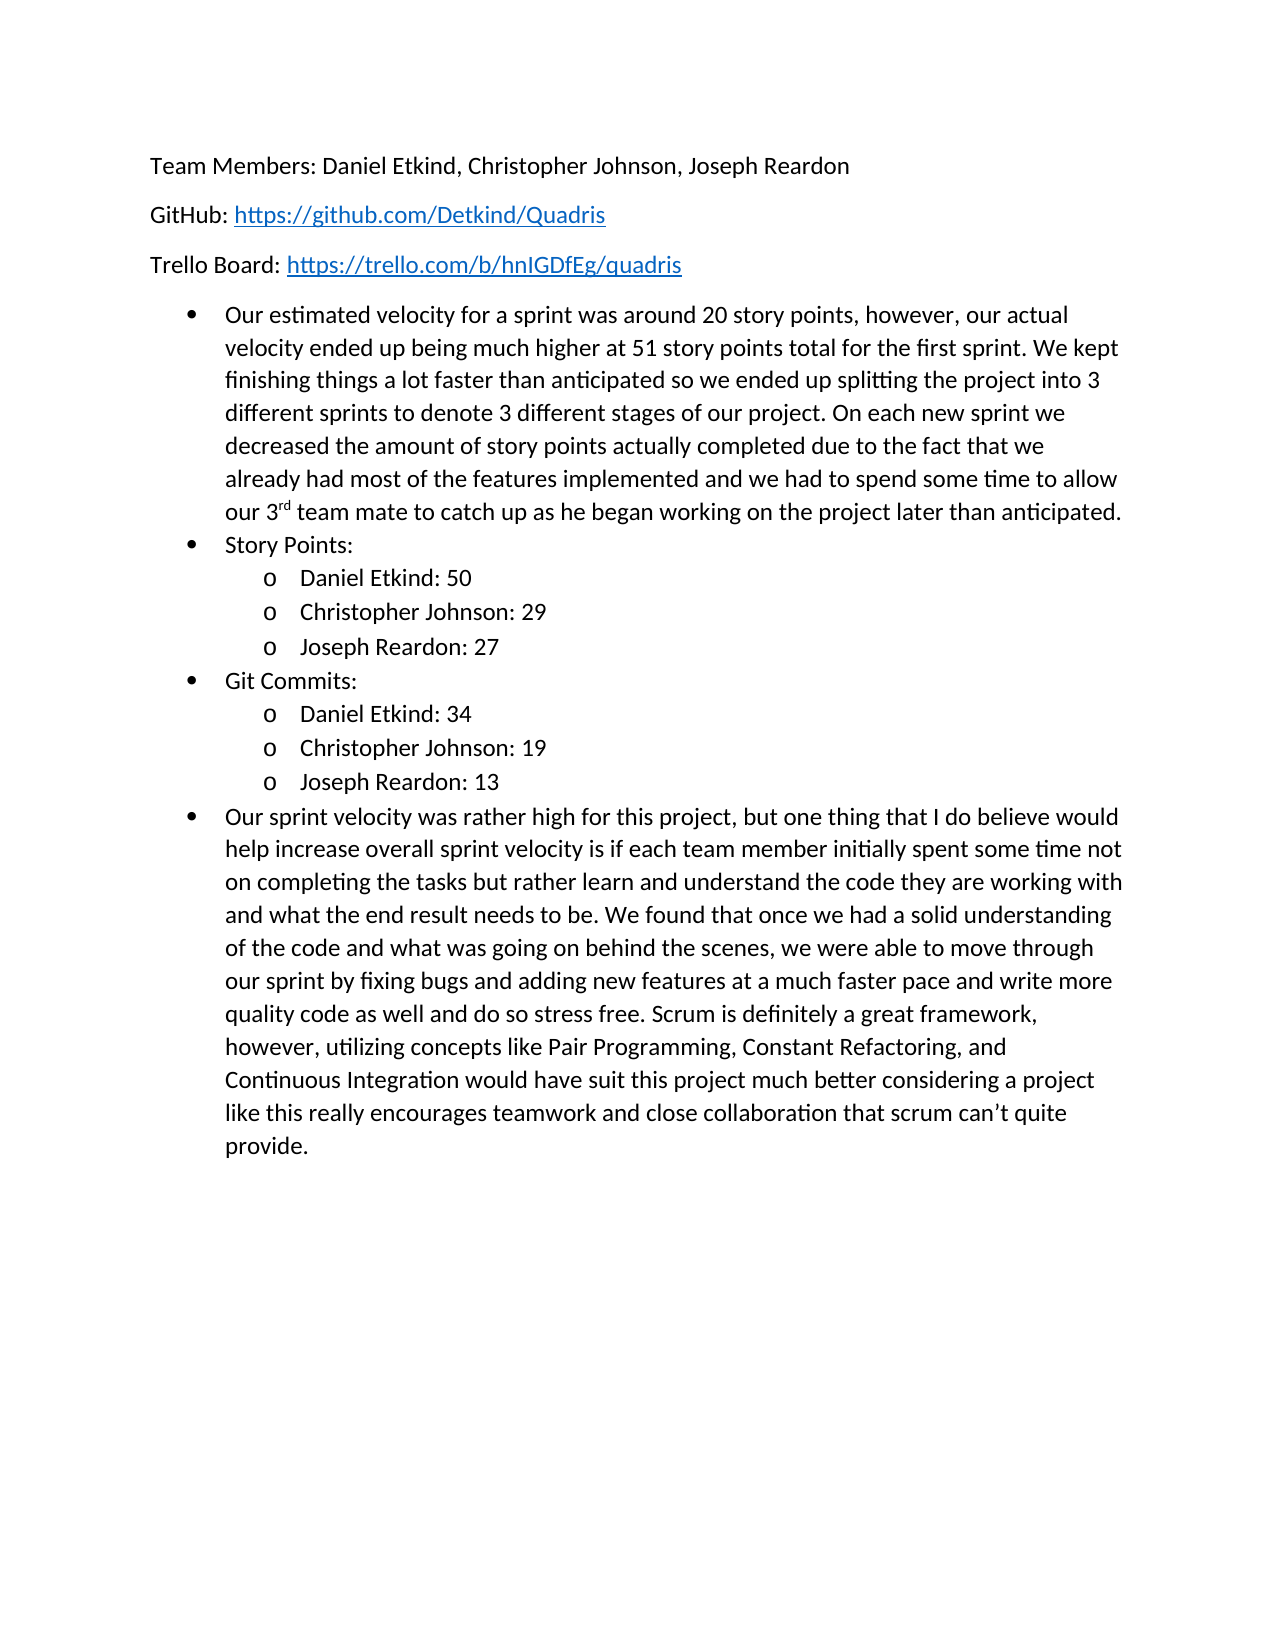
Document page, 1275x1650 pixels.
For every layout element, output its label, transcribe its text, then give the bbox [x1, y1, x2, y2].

list Daniel Etkind: 50 [262, 562, 1125, 594]
list Story Points: [187, 529, 1125, 560]
text GitHub: https://github.com/Detkind/Quadris [150, 199, 1125, 230]
list Our estimated velocity for a sprint was around 20 story points, however, our actual velocity ended up being much higher at 51 story points total for the first sprint. We kept finishing things a lot faster than anticipated so we ended up splitting the project into 3 different sprints to denote 3 different stages of our project. On each new sprint we decreased the amount of story points actually completed due to the fact that we already had most of the features implemented and we had to spend some time to allow our 3rd team mate to catch up as he began working on the project later than anticipated. [187, 299, 1125, 527]
list Joseph Reardon: 13 [262, 766, 1125, 798]
list Git Commits: [187, 665, 1125, 695]
list Daniel Etkind: 34 [262, 698, 1125, 729]
list Christopher Johnson: 19 [262, 732, 1125, 764]
list Joseph Reardon: 27 [262, 631, 1125, 662]
text Team Members: Daniel Etkind, Christopher Johnson, Joseph Reardon [150, 150, 1125, 181]
text Trello Board: https://trello.com/b/hnIGDfEg/quadris [150, 249, 1125, 280]
list Our sprint velocity was rather high for this project, but one thing that I do believe would help increase overall sprint velocity is if each team member initially spent some time not on completing the tasks but rather learn and understand the code they are working with and what the end result needs to be. We found that once we had a solid understanding of the code and what was going on behind the scenes, we were able to move through our sprint by fixing bugs and adding new features at a much faster pace and write more quality code as well and do so stress free. Scrum is definitely a great framework, however, utilizing concepts like Pair Programming, Constant Refactoring, and Continuous Integration would have suit this project much better considering a project like this really encourages teamwork and close collaboration that scrum can’t quite provide. [187, 801, 1125, 1160]
list Christopher Johnson: 29 [262, 596, 1125, 628]
